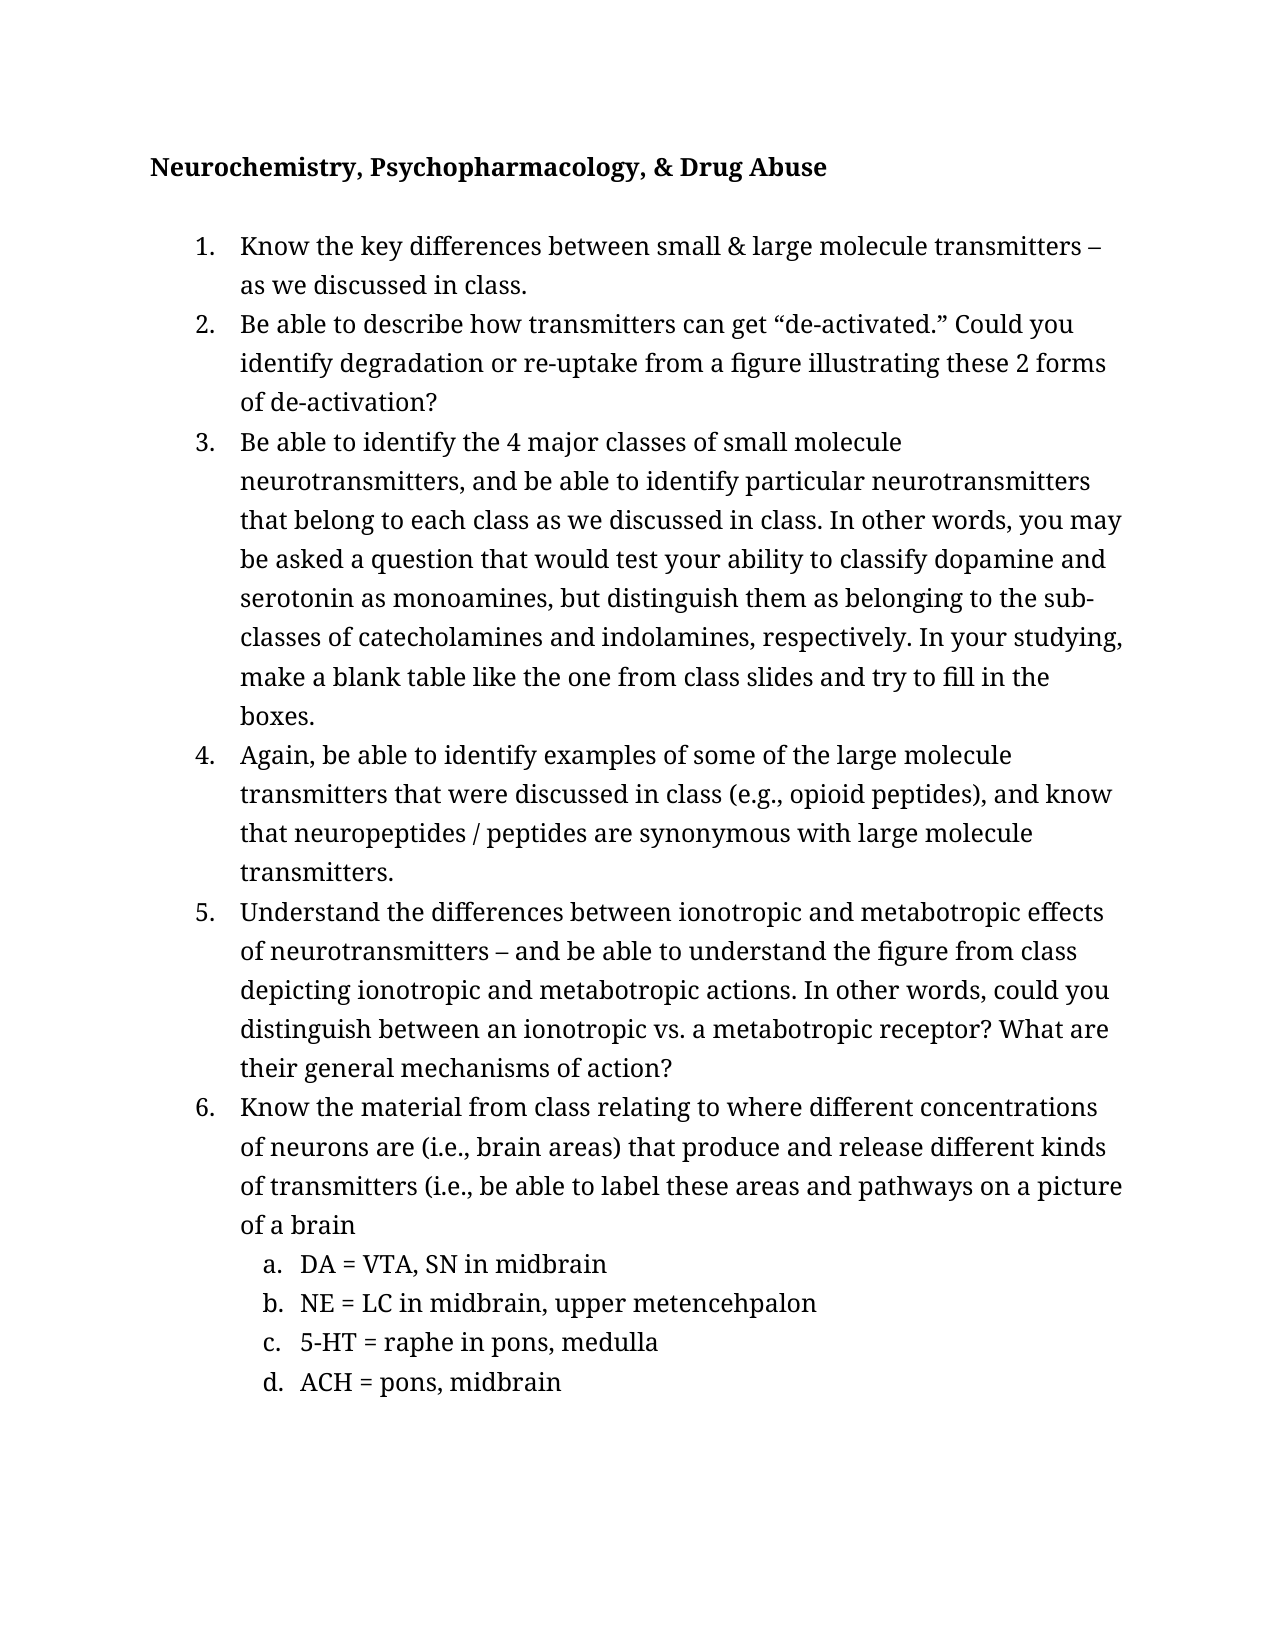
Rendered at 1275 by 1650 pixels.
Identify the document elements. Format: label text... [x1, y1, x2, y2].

list DA = VTA, SN in midbrain [262, 1247, 1125, 1281]
list Know the material from class relating to where different concentrations of neurons are (i.e., brain areas) that produce and release different kinds of transmitters (i.e., be able to label these areas and pathways on a picture of a brain [195, 1090, 1125, 1242]
text Neurochemistry, Psychopharmacology, & Drug Abuse [150, 150, 1125, 184]
list Again, be able to identify examples of some of the large molecule transmitters that were discussed in class (e.g., opioid peptides), and know that neuropeptides / peptides are synonymous with large molecule transmitters. [195, 737, 1125, 889]
list Understand the differences between ionotropic and metabotropic effects of neurotransmitters – and be able to understand the figure from class depicting ionotropic and metabotropic actions. In other words, could you distinguish between an ionotropic vs. a metabotropic receptor? What are their general mechanisms of action? [195, 894, 1125, 1085]
list Be able to describe how transmitters can get “de-activated.” Could you identify degradation or re-uptake from a figure illustrating these 2 forms of de-activation? [195, 307, 1125, 419]
list ACH = pons, midbrain [262, 1364, 1125, 1398]
list NE = LC in midbrain, upper metencehpalon [262, 1286, 1125, 1320]
list 5-HT = raphe in pons, medulla [262, 1325, 1125, 1359]
list Know the key differences between small & large molecule transmitters – as we discussed in class. [195, 228, 1125, 302]
list Be able to identify the 4 major classes of small molecule neurotransmitters, and be able to identify particular neurotransmitters that belong to each class as we discussed in class. In other words, you may be asked a question that would test your ability to classify dopamine and serotonin as monoamines, but distinguish them as belonging to the sub-classes of catecholamines and indolamines, respectively. In your studying, make a blank table like the one from class slides and try to fill in the boxes. [195, 424, 1125, 732]
